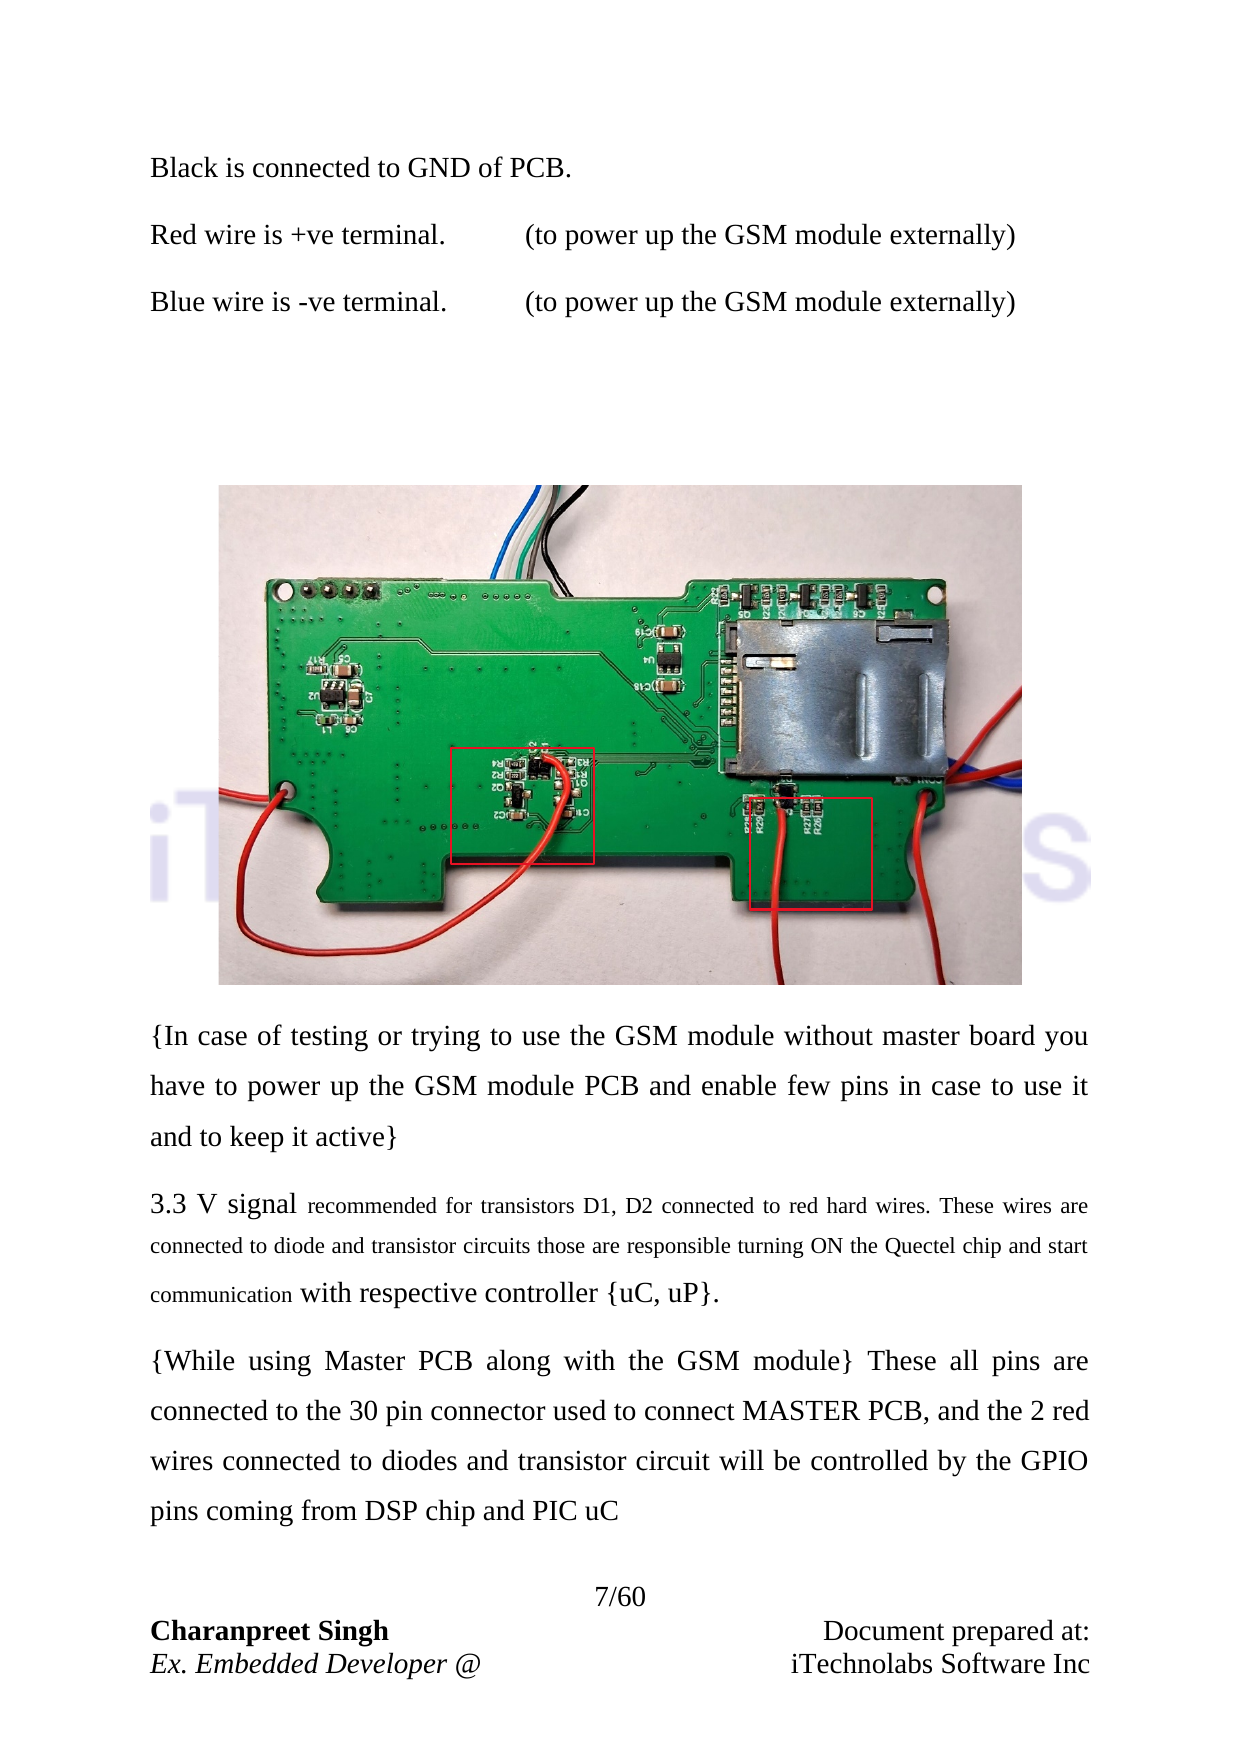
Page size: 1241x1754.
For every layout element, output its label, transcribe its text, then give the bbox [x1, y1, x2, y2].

picture [218, 485, 1022, 985]
text {While using Master PCB along with the GSM module} These all pins are connected to the 30 pin connector used to connect MASTER PCB, and the 2 red wires connected to diodes and transistor circuit will be controlled by the GPIO pins coming from DSP chip and PIC uC [150, 1343, 1090, 1527]
text 3.3 V signal recommended for transistors D1, D2 connected to red hard wires. These wires are connected to diode and transistor circuits those are responsible turning ON the Quectel chip and start communication with respective controller {uC, uP}. [150, 1186, 1090, 1309]
text Blue wire is -ve terminal. (to power up the GSM module externally) [150, 284, 1090, 317]
text Black is connected to GND of PCB. [150, 150, 1090, 183]
text {In case of testing or trying to use the GSM module without master board you have to power up the GSM module PCB and enable few pins in case to use it and to keep it active} [150, 1018, 1090, 1152]
text Red wire is +ve terminal. (to power up the GSM module externally) [150, 217, 1090, 251]
